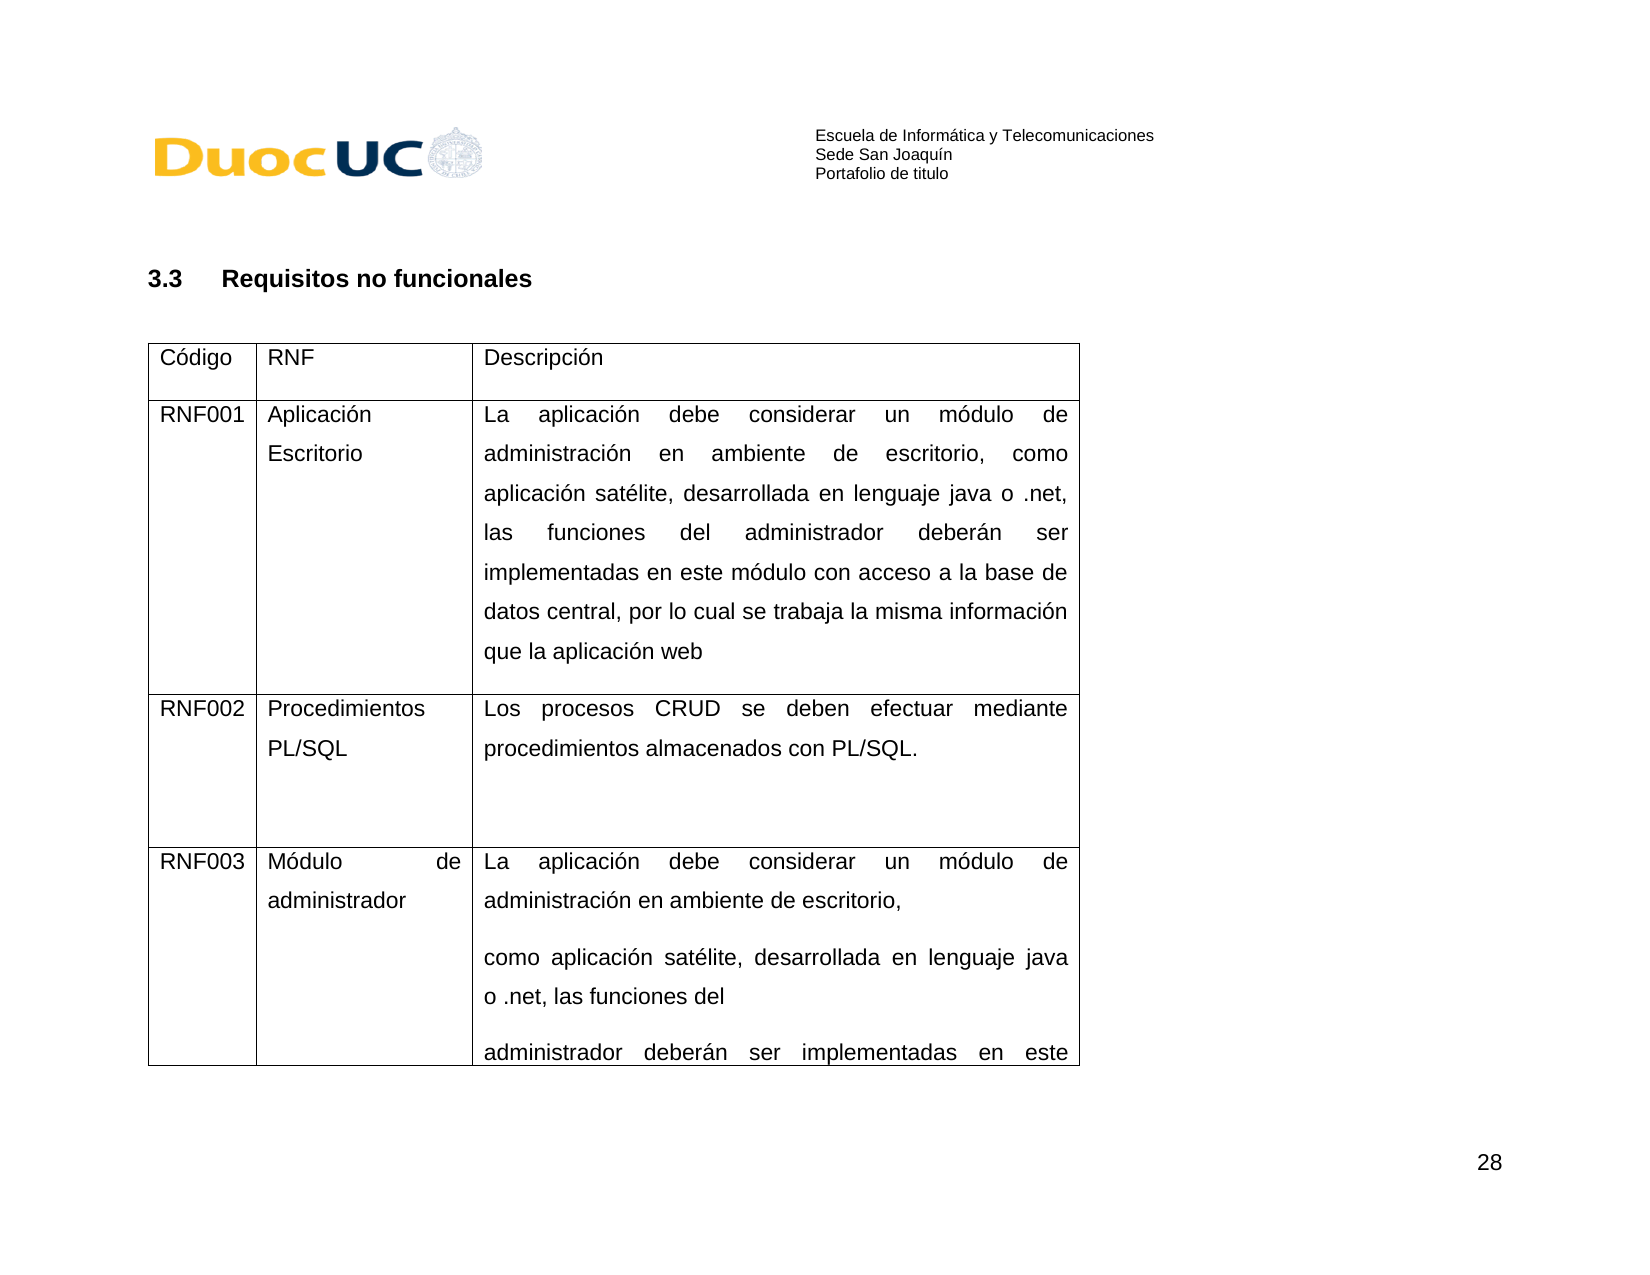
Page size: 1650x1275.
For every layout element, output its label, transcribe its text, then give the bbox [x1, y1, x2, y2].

table_header Descripción [473, 344, 1079, 400]
table_cell RNF003 [149, 848, 256, 1065]
table_cell La aplicación debe considerar un módulo de administración en ambiente de escritorio, como aplicación satélite, desarrollada en lenguaje java o .net, las funciones del administrador deberán ser implementadas en este módulo con acceso a la base de datos central, por lo cual se trabaja la misma información que la aplicación web [473, 401, 1079, 694]
table_header Código [149, 344, 256, 400]
subtitle 3.3 Requisitos no funcionales [148, 264, 1502, 293]
table_cell RNF001 [149, 401, 256, 694]
table_cell Procedimientos PL/SQL [257, 695, 472, 847]
table_cell Módulo de administrador [257, 848, 472, 1065]
table_cell Aplicación Escritorio [257, 401, 472, 694]
picture [147, 73, 517, 219]
table_cell RNF002 [149, 695, 256, 847]
table_cell Los procesos CRUD se deben efectuar mediante procedimientos almacenados con PL/SQL. [473, 695, 1079, 847]
table_header RNF [257, 344, 472, 400]
